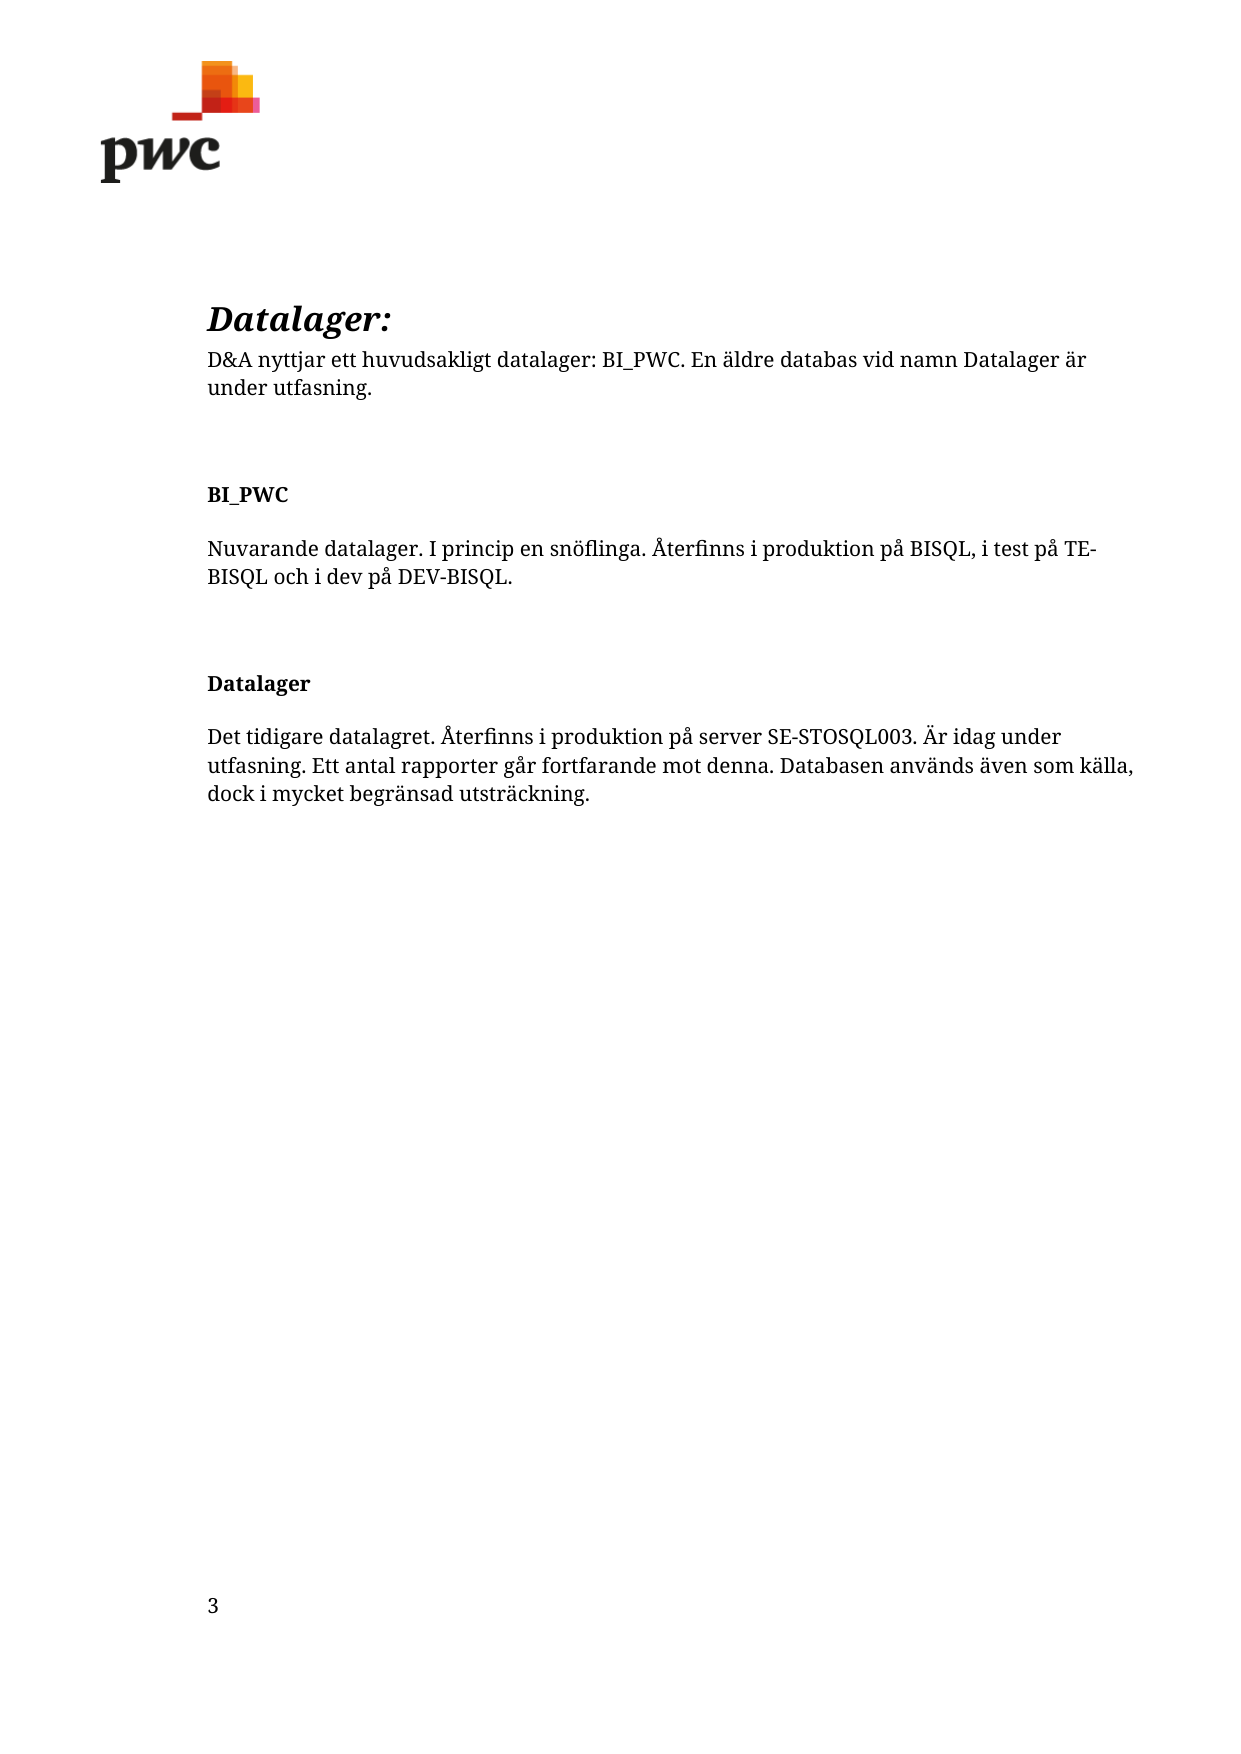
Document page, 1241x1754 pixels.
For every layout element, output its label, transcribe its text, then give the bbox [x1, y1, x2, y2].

subtitle Datalager: [207, 295, 1152, 341]
picture [100, 61, 260, 183]
text Nuvarande datalager. I princip en snöflinga. Återfinns i produktion på BISQL, i test på TE-BISQL och i dev på DEV-BISQL. [207, 534, 1152, 591]
text BI_PWC [207, 480, 1152, 509]
text Det tidigare datalagret. Återfinns i produktion på server SE-STOSQL003. Är idag under utfasning. Ett antal rapporter går fortfarande mot denna. Databasen används även som källa, dock i mycket begränsad utsträckning. [207, 722, 1152, 808]
text D&A nyttjar ett huvudsakligt datalager: BI_PWC. En äldre databas vid namn Datalager är under utfasning. [207, 345, 1152, 402]
text Datalager [207, 669, 1152, 697]
